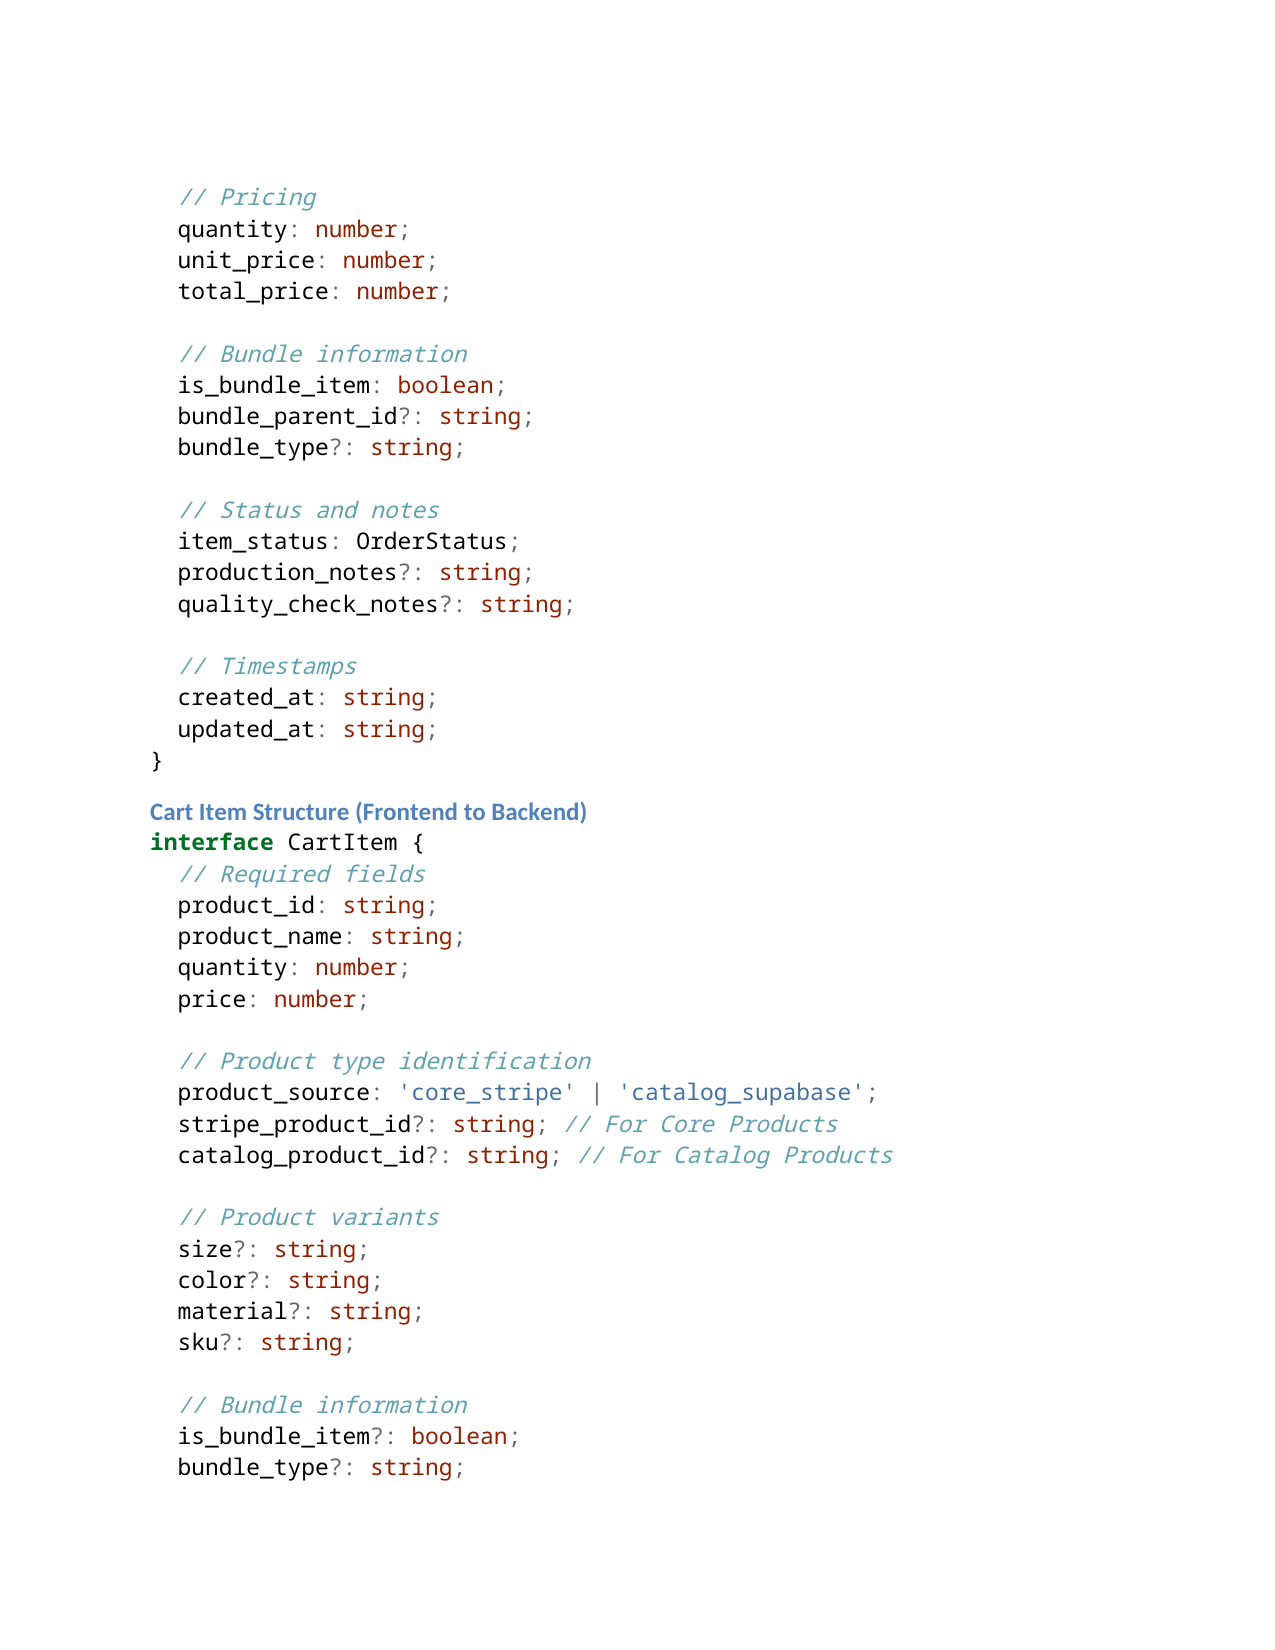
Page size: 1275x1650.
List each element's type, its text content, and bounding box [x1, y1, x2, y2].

subtitle Cart Item Structure (Frontend to Backend) [150, 796, 1125, 826]
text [150, 150, 1125, 775]
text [150, 826, 1125, 1483]
